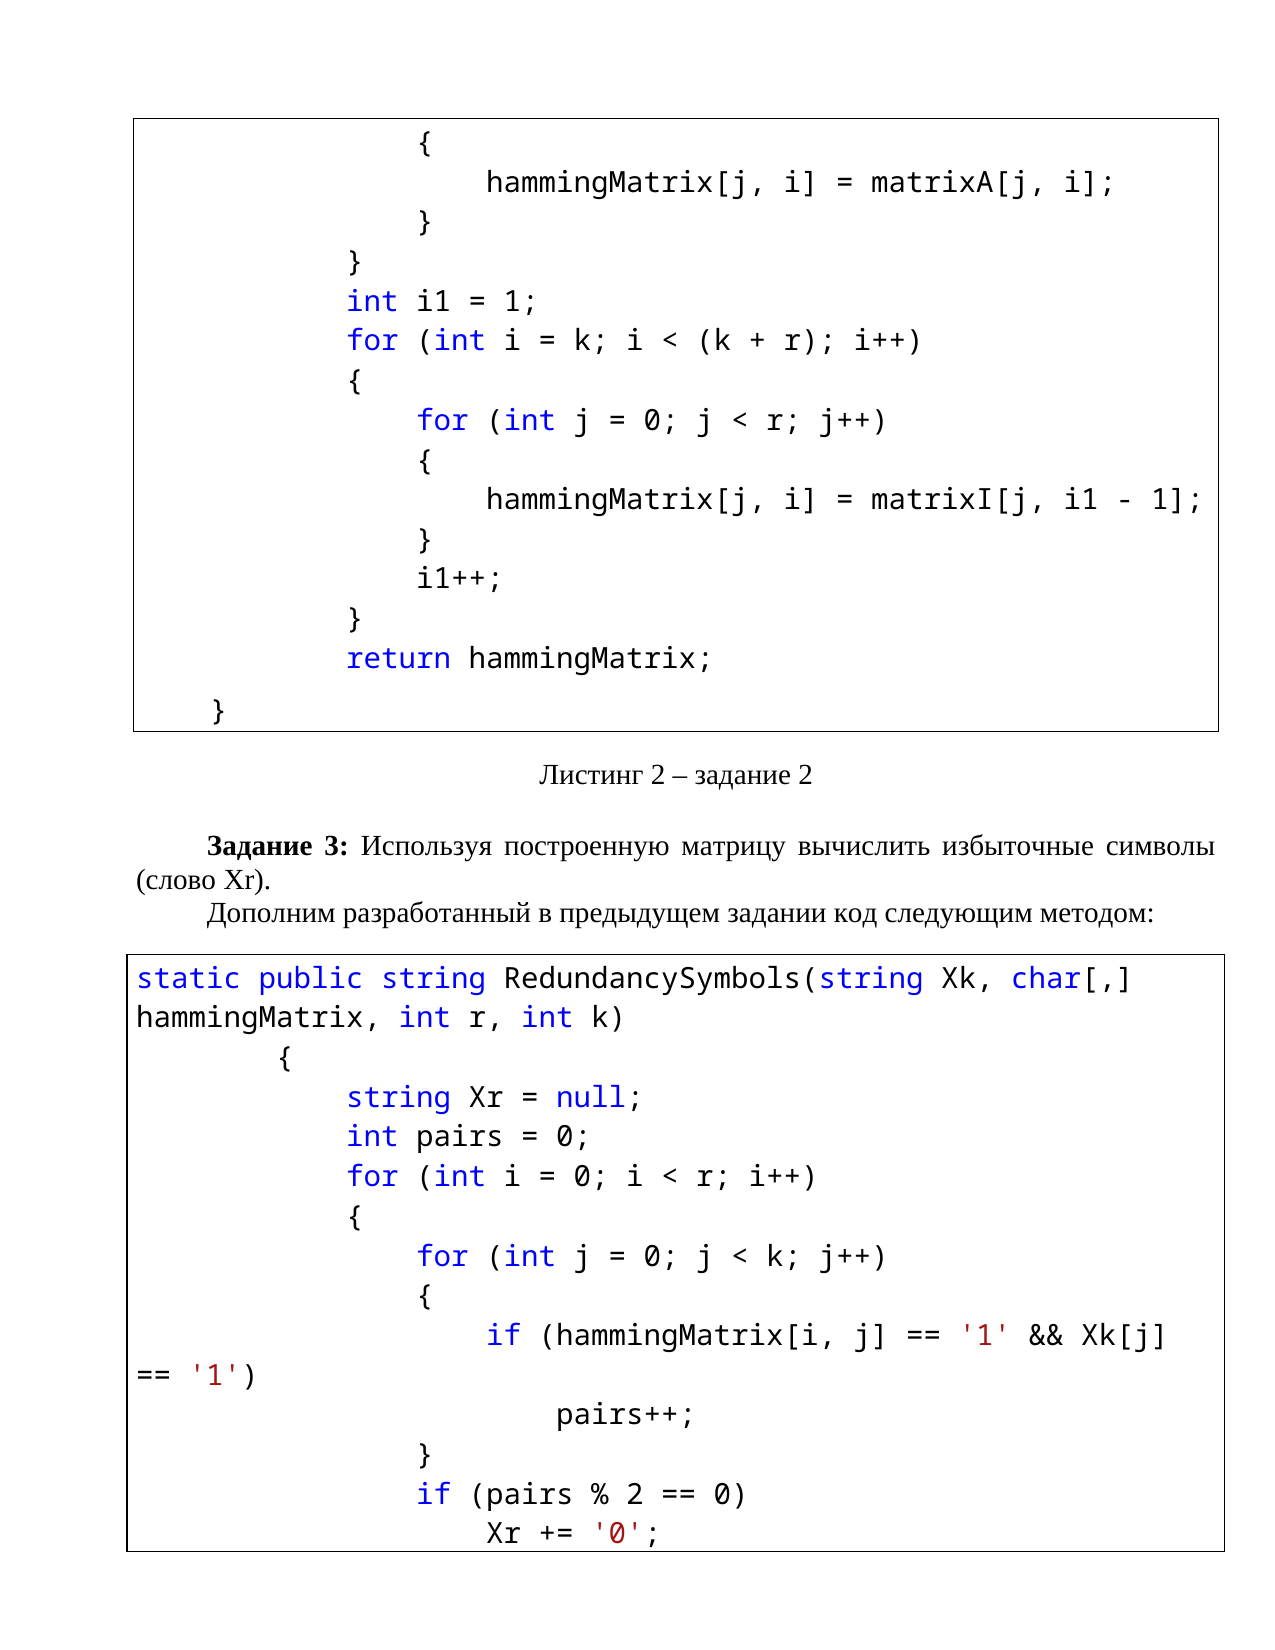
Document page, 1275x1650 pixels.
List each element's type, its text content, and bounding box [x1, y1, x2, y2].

text } [136, 518, 1216, 558]
text { [136, 1195, 1216, 1235]
text i1++; [136, 558, 1216, 597]
text if (pairs % 2 == 0) [136, 1473, 1216, 1513]
text return hammingMatrix; [136, 637, 1216, 677]
text { [136, 439, 1216, 478]
text string Xr = null; [136, 1076, 1216, 1116]
text hammingMatrix[j, i] = matrixI[j, i1 - 1]; [136, 478, 1216, 518]
text if (hammingMatrix[i, j] == '1' && Xk[j] == '1') [136, 1314, 1216, 1393]
text } [134, 686, 1218, 731]
text { [136, 1274, 1216, 1314]
text } [136, 201, 1216, 240]
text } [136, 240, 1216, 280]
text Листинг 2 – задание 2 [136, 757, 1216, 791]
text { [136, 359, 1216, 399]
text for (int i = 0; i < r; i++) [136, 1155, 1216, 1195]
text int i1 = 1; [136, 280, 1216, 320]
text Дополним разработанный в предыдущем задании код следующим методом: [136, 895, 1216, 929]
text static public string RedundancySymbols(string Xk, char[,] hammingMatrix, int r, int k) [128, 955, 1224, 1036]
text pairs++; [136, 1393, 1216, 1433]
text { [134, 119, 1218, 161]
text hammingMatrix[j, i] = matrixA[j, i]; [136, 161, 1216, 201]
text Задание 3: Используя построенную матрицу вычислить избыточные символы (слово Xr). [136, 828, 1216, 895]
text { [136, 1036, 1216, 1076]
text for (int j = 0; j < r; j++) [136, 399, 1216, 439]
text int pairs = 0; [136, 1116, 1216, 1155]
text } [136, 1433, 1216, 1473]
text for (int i = k; i < (k + r); i++) [136, 320, 1216, 359]
text } [136, 597, 1216, 637]
text for (int j = 0; j < k; j++) [136, 1235, 1216, 1274]
text Xr += '0'; [136, 1513, 1216, 1551]
